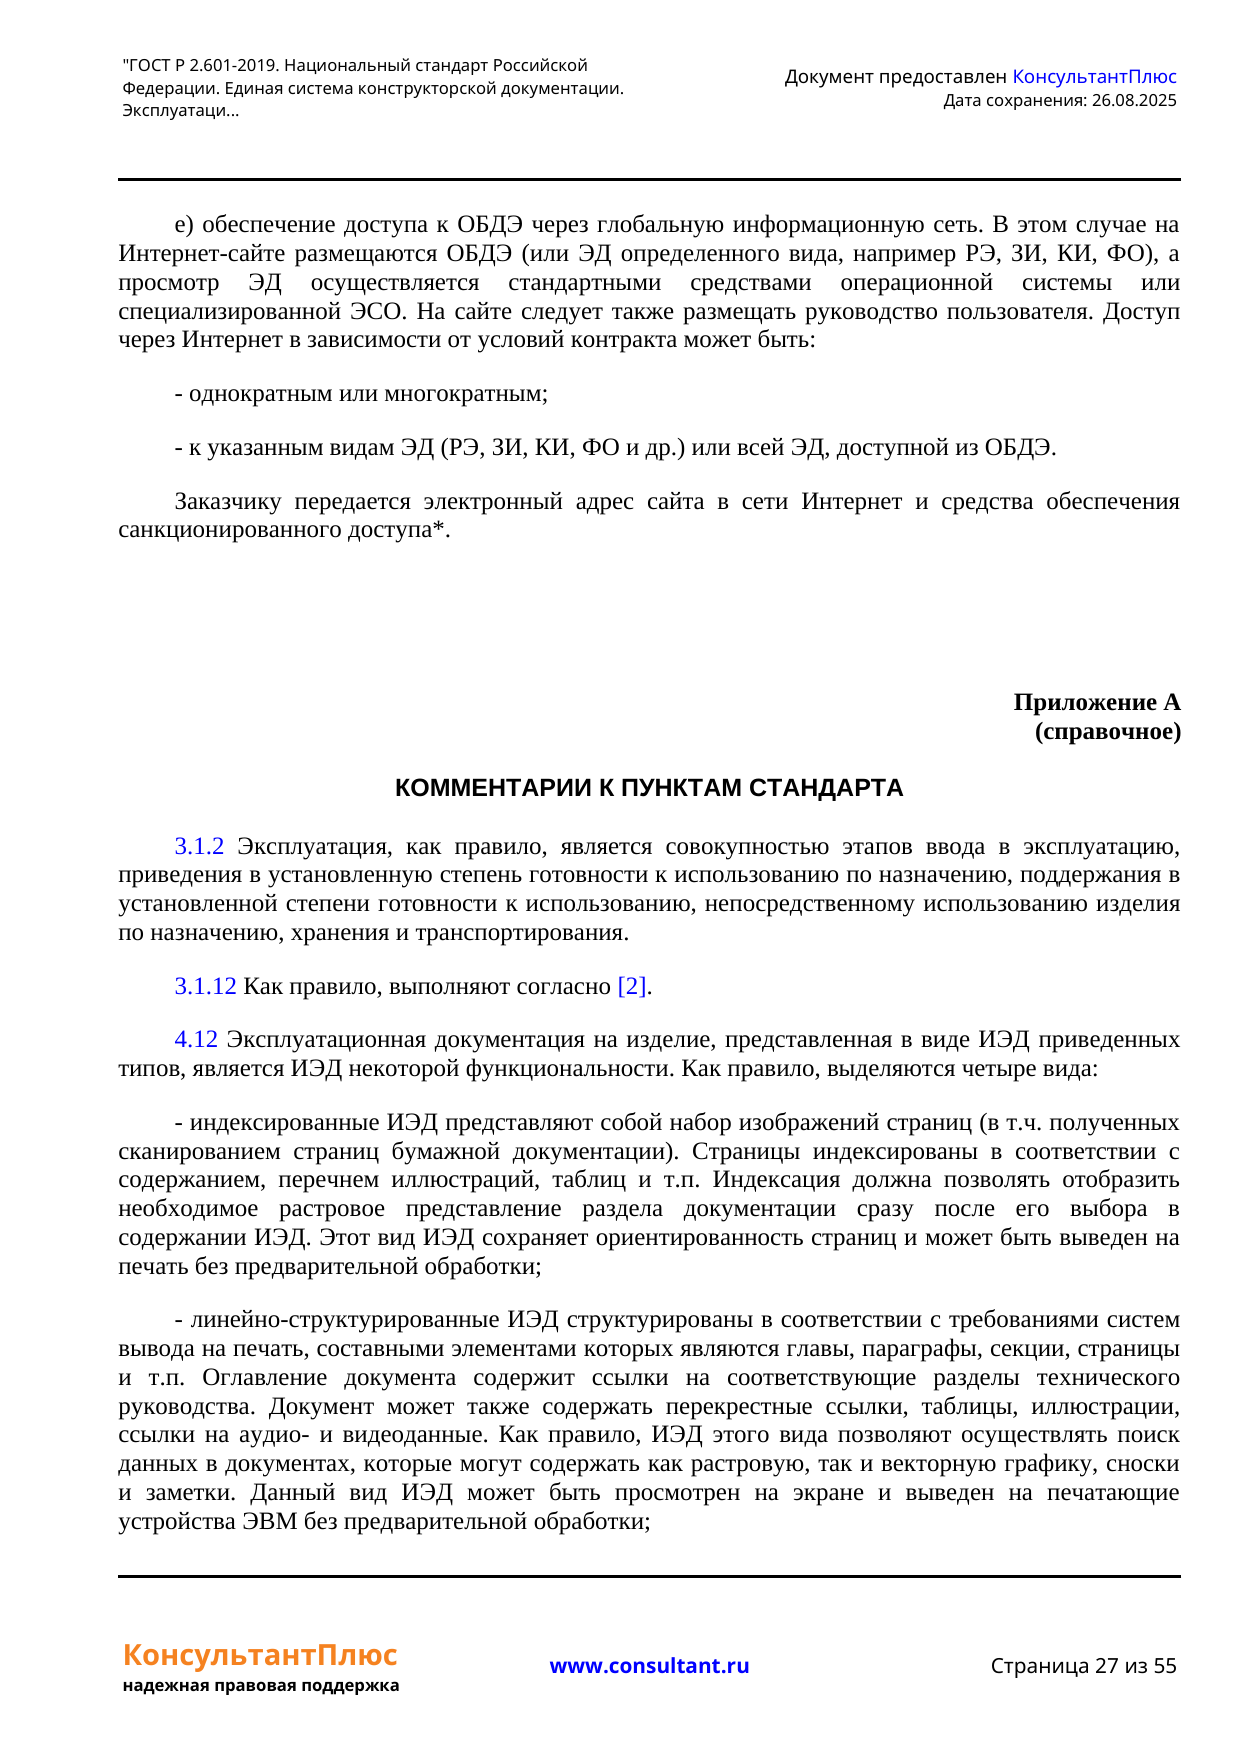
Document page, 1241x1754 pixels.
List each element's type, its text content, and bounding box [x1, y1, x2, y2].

text - индексированные ИЭД представляют собой набор изображений страниц (в т.ч. полученных сканированием страниц бумажной документации). Страницы индексированы в соответствии с содержанием, перечнем иллюстраций, таблиц и т.п. Индексация должна позволять отобразить необходимое растровое представление раздела документации сразу после его выбора в содержании ИЭД. Этот вид ИЭД сохраняет ориентированность страниц и может быть выведен на печать без предварительной обработки; [118, 1107, 1181, 1279]
title КОММЕНТАРИИ К ПУНКТАМ СТАНДАРТА [118, 773, 1181, 802]
text - линейно-структурированные ИЭД структурированы в соответствии с требованиями систем вывода на печать, составными элементами которых являются главы, параграфы, секции, страницы и т.п. Оглавление документа содержит ссылки на соответствующие разделы технического руководства. Документ может также содержать перекрестные ссылки, таблицы, иллюстрации, ссылки на аудио- и видеоданные. Как правило, ИЭД этого вида позволяют осуществлять поиск данных в документах, которые могут содержать как растровую, так и векторную графику, сноски и заметки. Данный вид ИЭД может быть просмотрен на экране и выведен на печатающие устройства ЭВМ без предварительной обработки; [118, 1304, 1181, 1534]
text 3.1.12 Как правило, выполняют согласно [2]. [118, 971, 1181, 999]
text - к указанным видам ЭД (РЭ, ЗИ, КИ, ФО и др.) или всей ЭД, доступной из ОБДЭ. [118, 432, 1181, 461]
text Заказчику передается электронный адрес сайта в сети Интернет и средства обеспечения санкционированного доступа*. [118, 486, 1181, 543]
text - однократным или многократным; [118, 378, 1181, 407]
text Приложение А [118, 687, 1181, 716]
text е) обеспечение доступа к ОБДЭ через глобальную информационную сеть. В этом случае на Интернет-сайте размещаются ОБДЭ (или ЭД определенного вида, например РЭ, ЗИ, КИ, ФО), а просмотр ЭД осуществляется стандартными средствами операционной системы или специализированной ЭСО. На сайте следует также размещать руководство пользователя. Доступ через Интернет в зависимости от условий контракта может быть: [118, 209, 1181, 353]
text 3.1.2 Эксплуатация, как правило, является совокупностью этапов ввода в эксплуатацию, приведения в установленную степень готовности к использованию по назначению, поддержания в установленной степени готовности к использованию, непосредственному использованию изделия по назначению, хранения и транспортирования. [118, 831, 1181, 946]
text 4.12 Эксплуатационная документация на изделие, представленная в виде ИЭД приведенных типов, является ИЭД некоторой функциональности. Как правило, выделяются четыре вида: [118, 1024, 1181, 1082]
text (справочное) [118, 716, 1181, 744]
